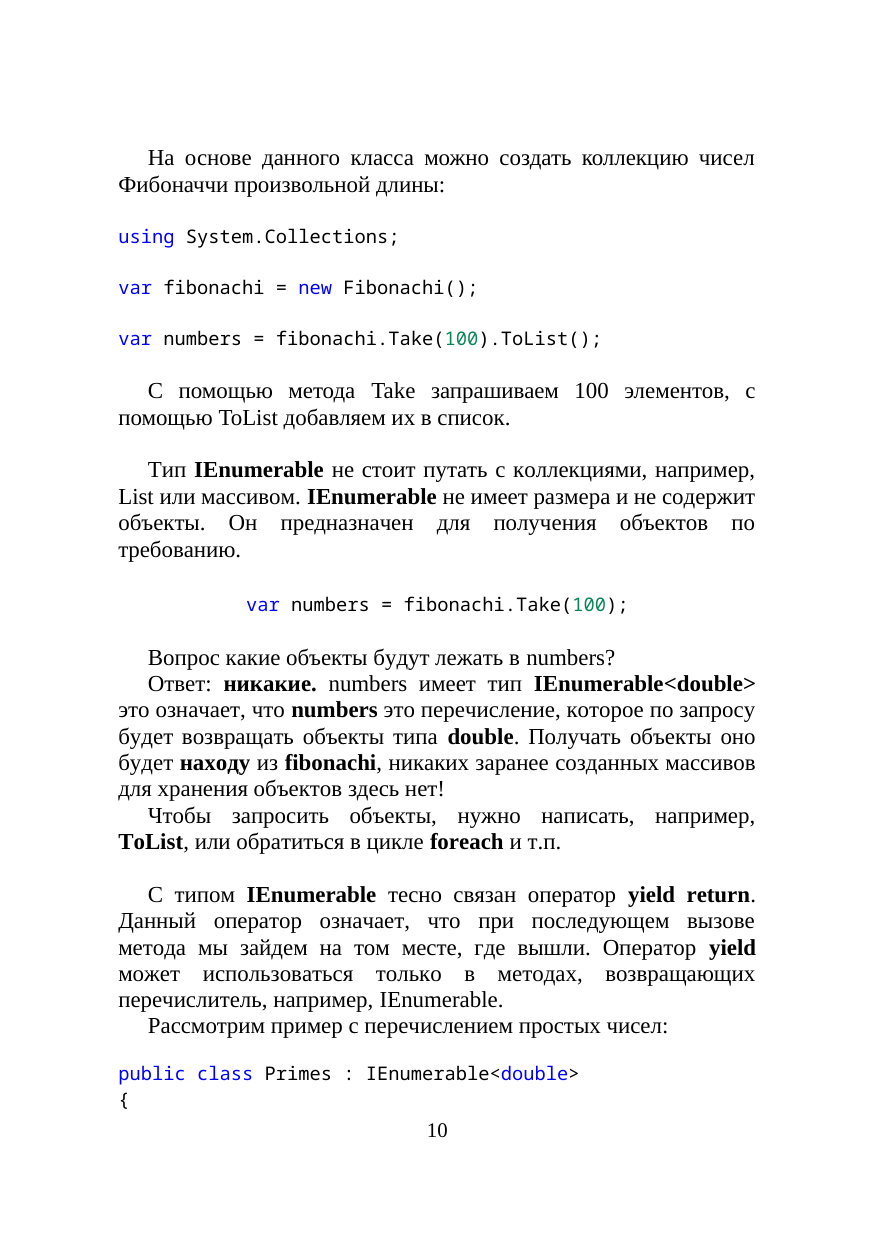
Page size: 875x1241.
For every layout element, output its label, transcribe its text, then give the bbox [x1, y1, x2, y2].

text С типом IEnumerable тесно связан оператор yield return. Данный оператор означает, что при последующем вызове метода мы зайдем на том месте, где вышли. Оператор yield может использоваться только в методах, возвращающих перечислитель, например, IEnumerable. [118, 881, 756, 1013]
text Ответ: никакие. numbers имеет тип IEnumerable<double> это означает, что numbers это перечисление, которое по запросу будет возвращать объекты типа double. Получать объекты оно будет находу из fibonachi, никаких заранее созданных массивов для хранения объектов здесь нет! [118, 670, 756, 802]
text var numbers = fibonachi.Take(100).ToList(); [118, 326, 756, 351]
text using System.Collections; [118, 223, 756, 249]
text Тип IEnumerable не стоит путать с коллекциями, например, List или массивом. IEnumerable не имеет размера и не содержит объекты. Он предназначен для получения объектов по требованию. [118, 457, 756, 562]
text Чтобы запросить объекты, нужно написать, например, ToList, или обратиться в цикле foreach и т.п. [118, 802, 756, 854]
text С помощью метода Take запрашиваем 100 элементов, с помощью ToList добавляем их в список. [118, 377, 756, 430]
text var numbers = fibonachi.Take(100); [118, 592, 756, 617]
text var fibonachi = new Fibonachi(); [118, 274, 756, 300]
text Рассмотрим пример с перечислением простых чисел: [118, 1013, 756, 1039]
text Вопрос какие объекты будут лежать в numbers? [118, 644, 756, 670]
text { [118, 1086, 756, 1112]
text На основе данного класса можно создать коллекцию чисел Фибоначчи произвольной длины: [118, 144, 756, 197]
text public class Primes : IEnumerable<double> [118, 1061, 756, 1086]
